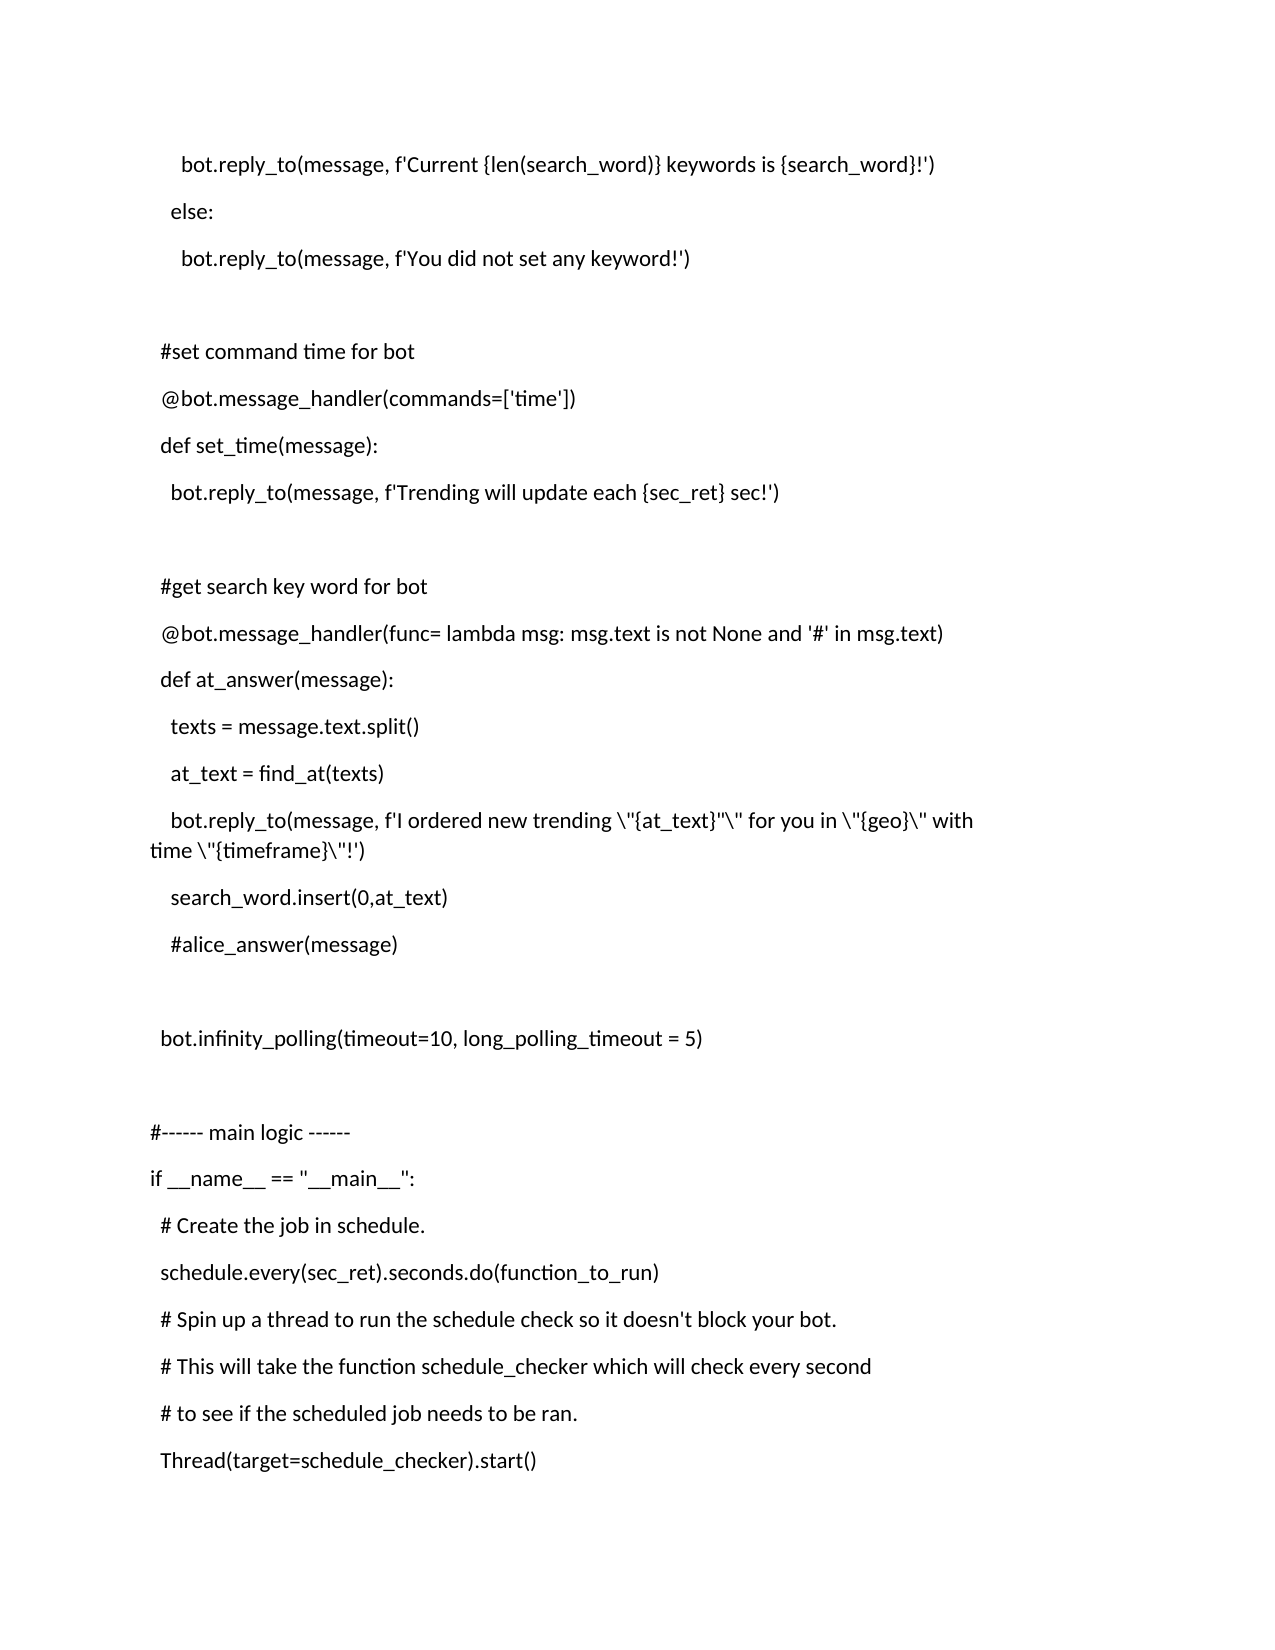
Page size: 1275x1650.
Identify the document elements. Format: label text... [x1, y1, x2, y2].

text #alice_answer(message) [150, 930, 1125, 958]
text bot.reply_to(message, f'Trending will update each {sec_ret} sec!') [150, 478, 1125, 506]
text bot.reply_to(message, f'I ordered new trending \"{at_text}"\" for you in \"{geo}\" with time \"{timeframe}\"!') [150, 806, 1125, 864]
text else: [150, 197, 1125, 225]
text def at_answer(message): [150, 666, 1125, 694]
text Thread(target=schedule_checker).start() [150, 1446, 1125, 1474]
text @bot.message_handler(func= lambda msg: msg.text is not None and '#' in msg.text) [150, 619, 1125, 647]
text #------ main logic ------ [150, 1118, 1125, 1146]
text #set command time for bot [150, 337, 1125, 366]
text schedule.every(sec_ret).seconds.do(function_to_run) [150, 1258, 1125, 1286]
text search_word.insert(0,at_text) [150, 883, 1125, 911]
text # Spin up a thread to run the schedule check so it doesn't block your bot. [150, 1305, 1125, 1333]
text # to see if the scheduled job needs to be ran. [150, 1399, 1125, 1427]
text bot.reply_to(message, f'Current {len(search_word)} keywords is {search_word}!') [150, 150, 1125, 178]
text @bot.message_handler(commands=['time']) [150, 384, 1125, 412]
text bot.reply_to(message, f'You did not set any keyword!') [150, 244, 1125, 272]
text texts = message.text.split() [150, 712, 1125, 741]
text #get search key word for bot [150, 572, 1125, 600]
text bot.infinity_polling(timeout=10, long_polling_timeout = 5) [150, 1024, 1125, 1052]
text at_text = find_at(texts) [150, 759, 1125, 787]
text if __name__ == "__main__": [150, 1164, 1125, 1193]
text # This will take the function schedule_checker which will check every second [150, 1352, 1125, 1380]
text # Create the job in schedule. [150, 1211, 1125, 1239]
text def set_time(message): [150, 431, 1125, 459]
